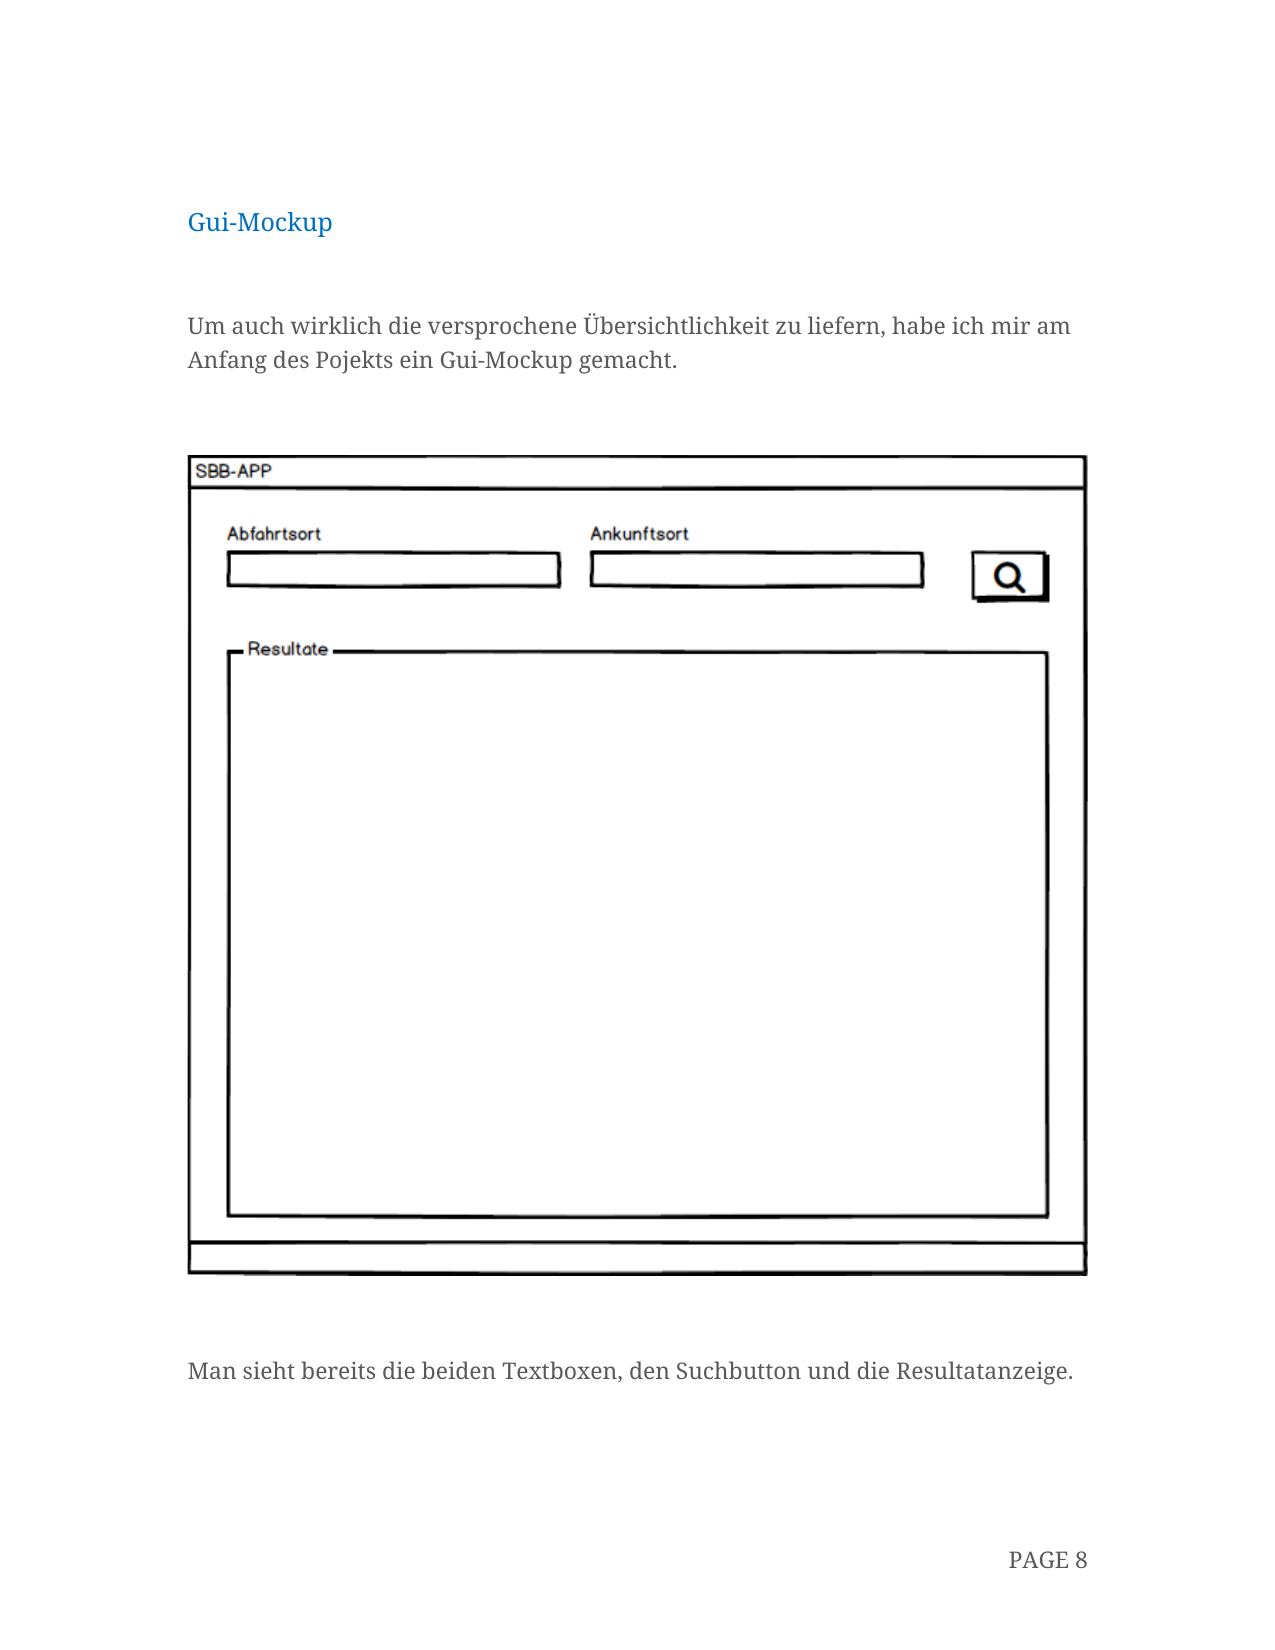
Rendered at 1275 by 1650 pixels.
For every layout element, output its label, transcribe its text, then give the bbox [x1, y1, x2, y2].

picture [187, 455, 1088, 1276]
text Man sieht bereits die beiden Textboxen, den Suchbutton und die Resultatanzeige. [187, 1355, 1087, 1386]
text Um auch wirklich die versprochene Übersichtlichkeit zu liefern, habe ich mir am Anfang des Pojekts ein Gui-Mockup gemacht. [187, 310, 1087, 376]
subtitle Gui-Mockup [187, 205, 1087, 239]
